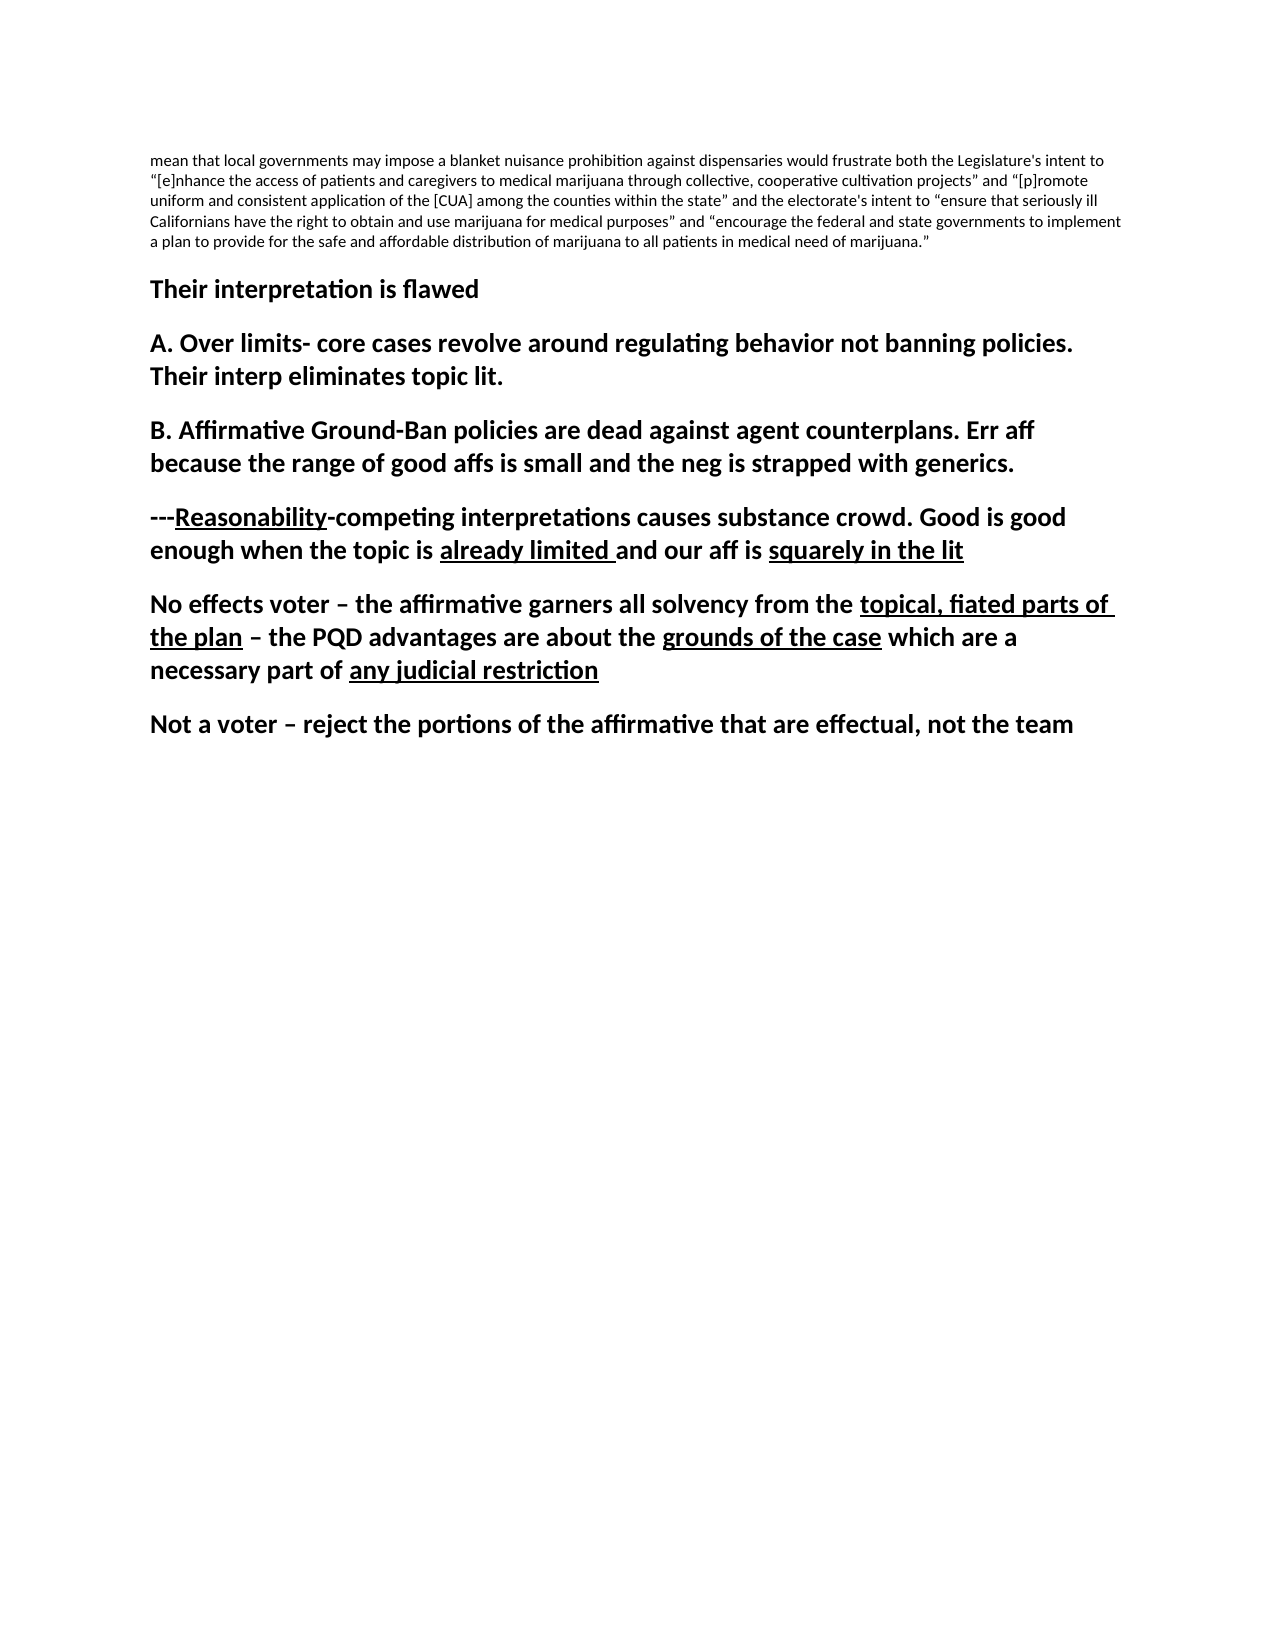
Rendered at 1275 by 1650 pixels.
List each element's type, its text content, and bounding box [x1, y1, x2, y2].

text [150, 150, 1125, 252]
subtitle Their interpretation is flawed [150, 272, 1125, 305]
subtitle A. Over limits- core cases revolve around regulating behavior not banning policies. Their interp eliminates topic lit. [150, 326, 1125, 392]
subtitle ---Reasonability-competing interpretations causes substance crowd. Good is good enough when the topic is already limited and our aff is squarely in the lit [150, 500, 1125, 566]
subtitle B. Affirmative Ground-Ban policies are dead against agent counterplans. Err aff because the range of good affs is small and the neg is strapped with generics. [150, 413, 1125, 479]
subtitle Not a voter – reject the portions of the affirmative that are effectual, not the team [150, 707, 1125, 740]
subtitle No effects voter – the affirmative garners all solvency from the topical, fiated parts of the plan – the PQD advantages are about the grounds of the case which are a necessary part of any judicial restriction [150, 587, 1125, 686]
